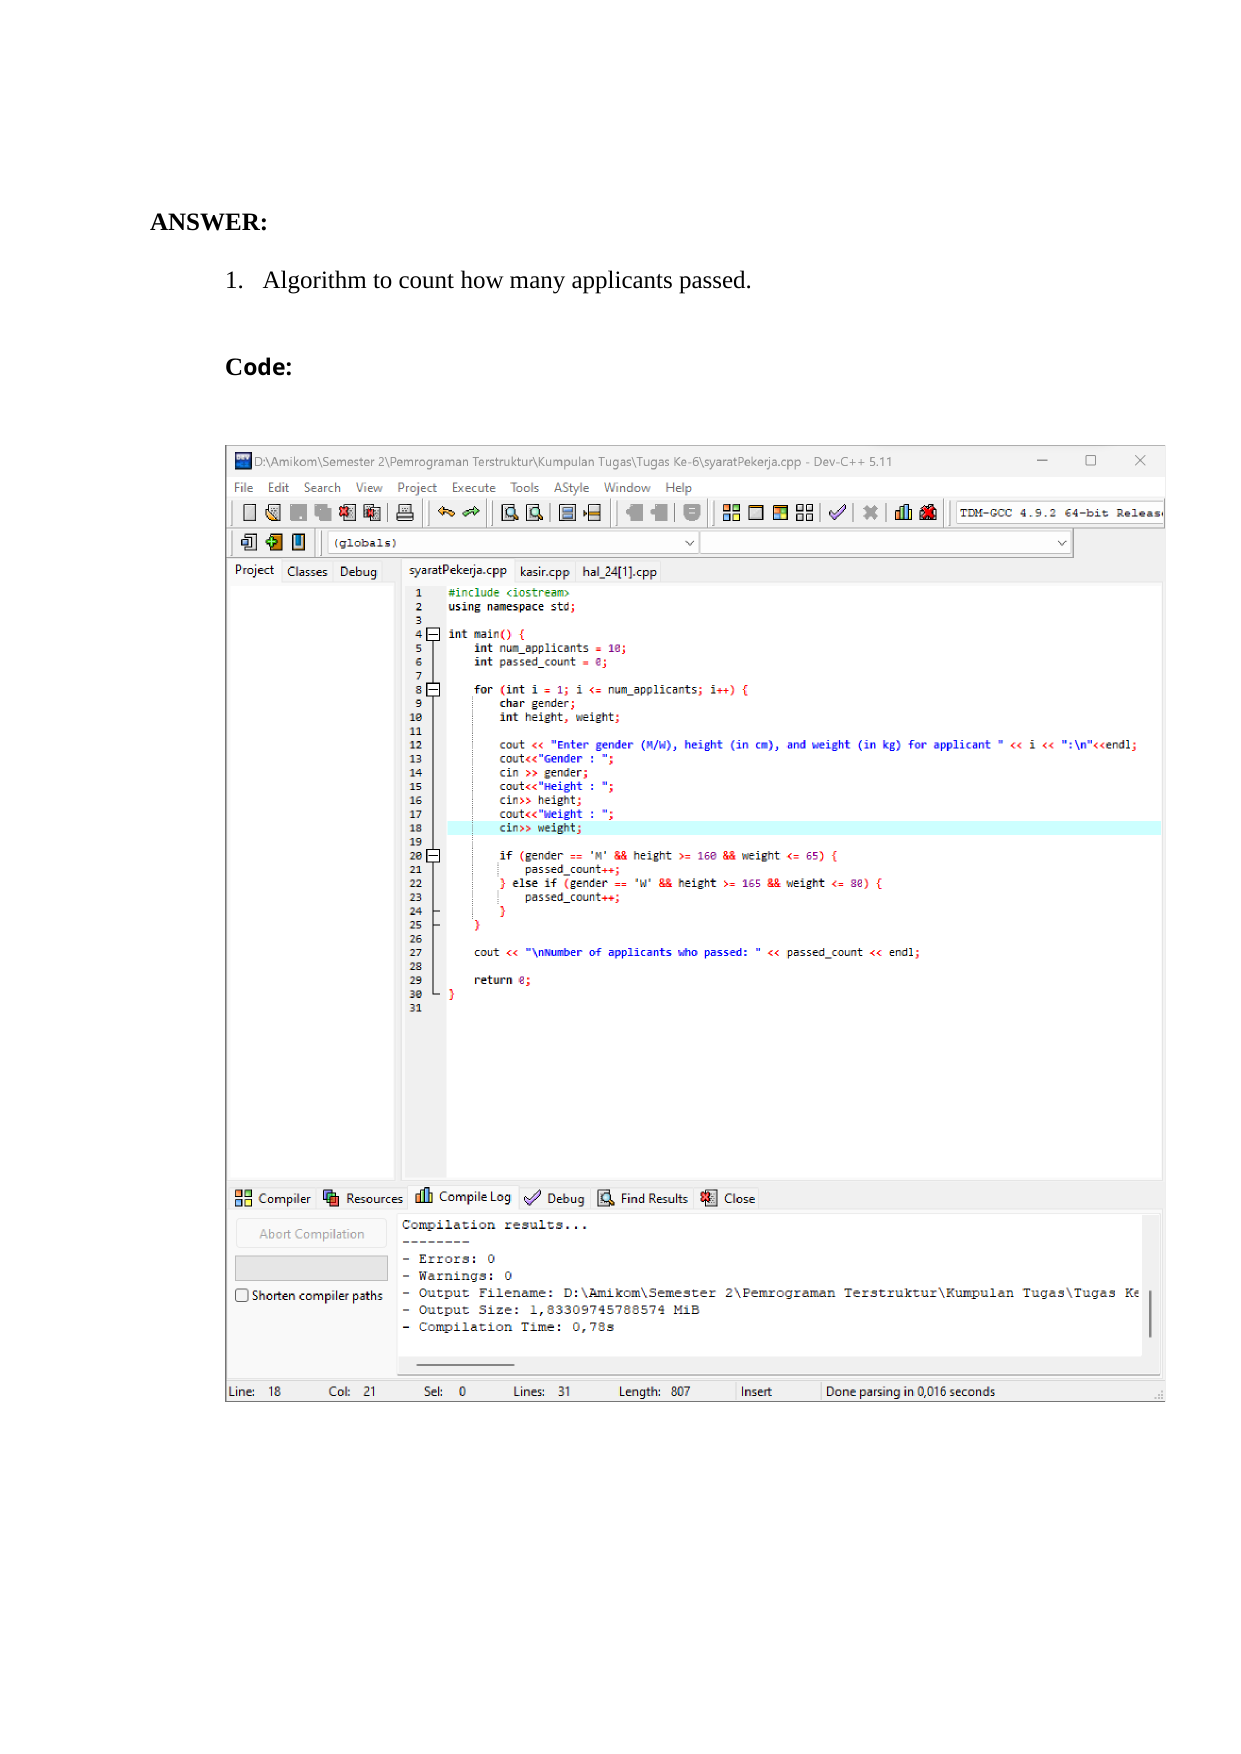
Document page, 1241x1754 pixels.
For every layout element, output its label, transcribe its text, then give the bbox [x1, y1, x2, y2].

text ANSWER: [150, 207, 1090, 236]
text Code: [225, 351, 1090, 382]
picture [225, 445, 1166, 1402]
list Algorithm to count how many applicants passed. [225, 265, 1090, 294]
